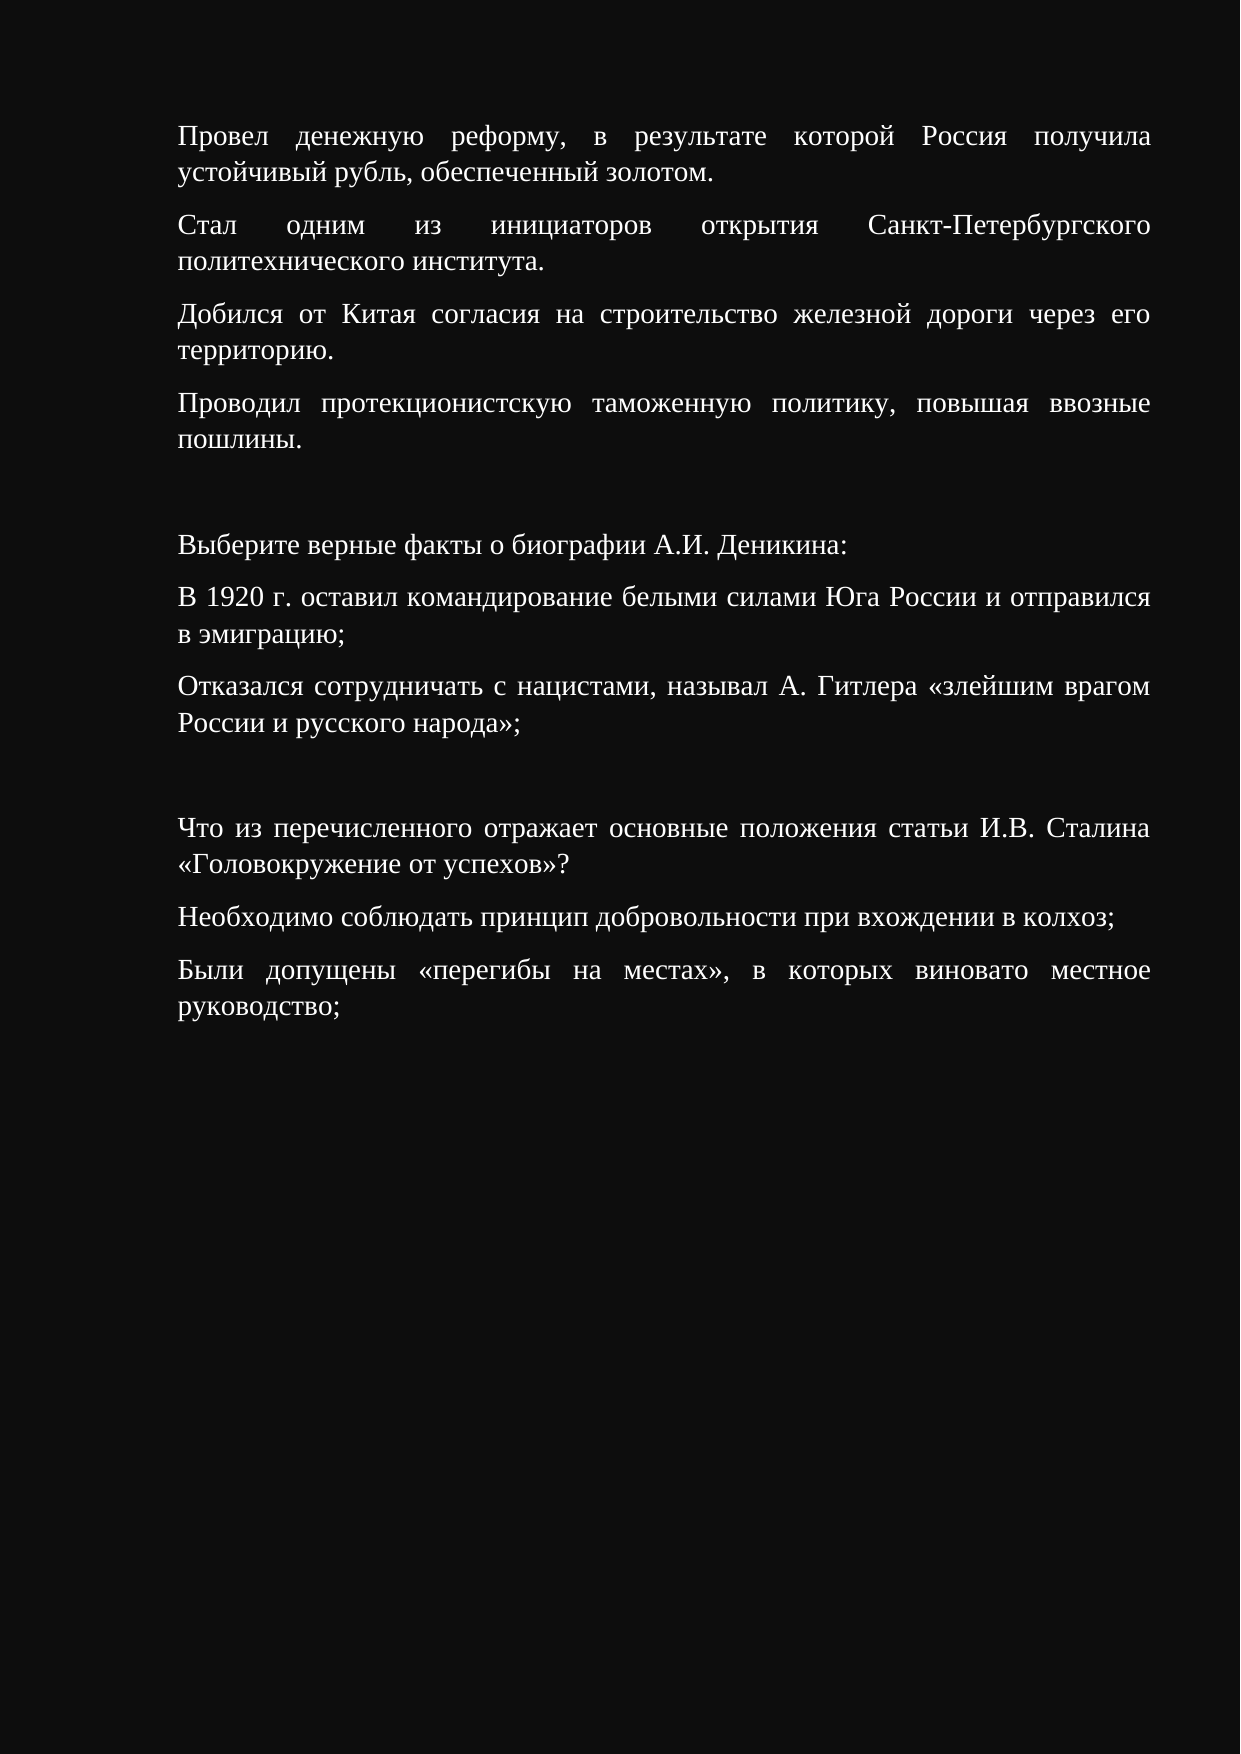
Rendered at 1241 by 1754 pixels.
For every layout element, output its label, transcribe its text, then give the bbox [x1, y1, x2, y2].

text Выберите верные факты о биографии А.И. Деникина: [177, 527, 1152, 560]
text Что из перечисленного отражает основные положения статьи И.В. Сталина «Головокружение от успехов»? [177, 810, 1152, 880]
text Необходимо соблюдать принцип добровольности при вхождении в колхоз; [177, 899, 1152, 933]
text Были допущены «перегибы на местах», в которых виновато местное руководство; [177, 952, 1152, 1022]
text В 1920 г. оставил командирование белыми силами Юга России и отправился в эмиграцию; [177, 579, 1152, 649]
text Проводил протекционистскую таможенную политику, повышая ввозные пошлины. [177, 385, 1152, 455]
text Стал одним из инициаторов открытия Санкт-Петербургского политехнического института. [177, 207, 1152, 277]
text Провел денежную реформу, в результате которой Россия получила устойчивый рубль, обеспеченный золотом. [177, 118, 1152, 188]
text Отказался сотрудничать с нацистами, называл А. Гитлера «злейшим врагом России и русского народа»; [177, 668, 1152, 738]
text Добился от Китая согласия на строительство железной дороги через его территорию. [177, 296, 1152, 366]
